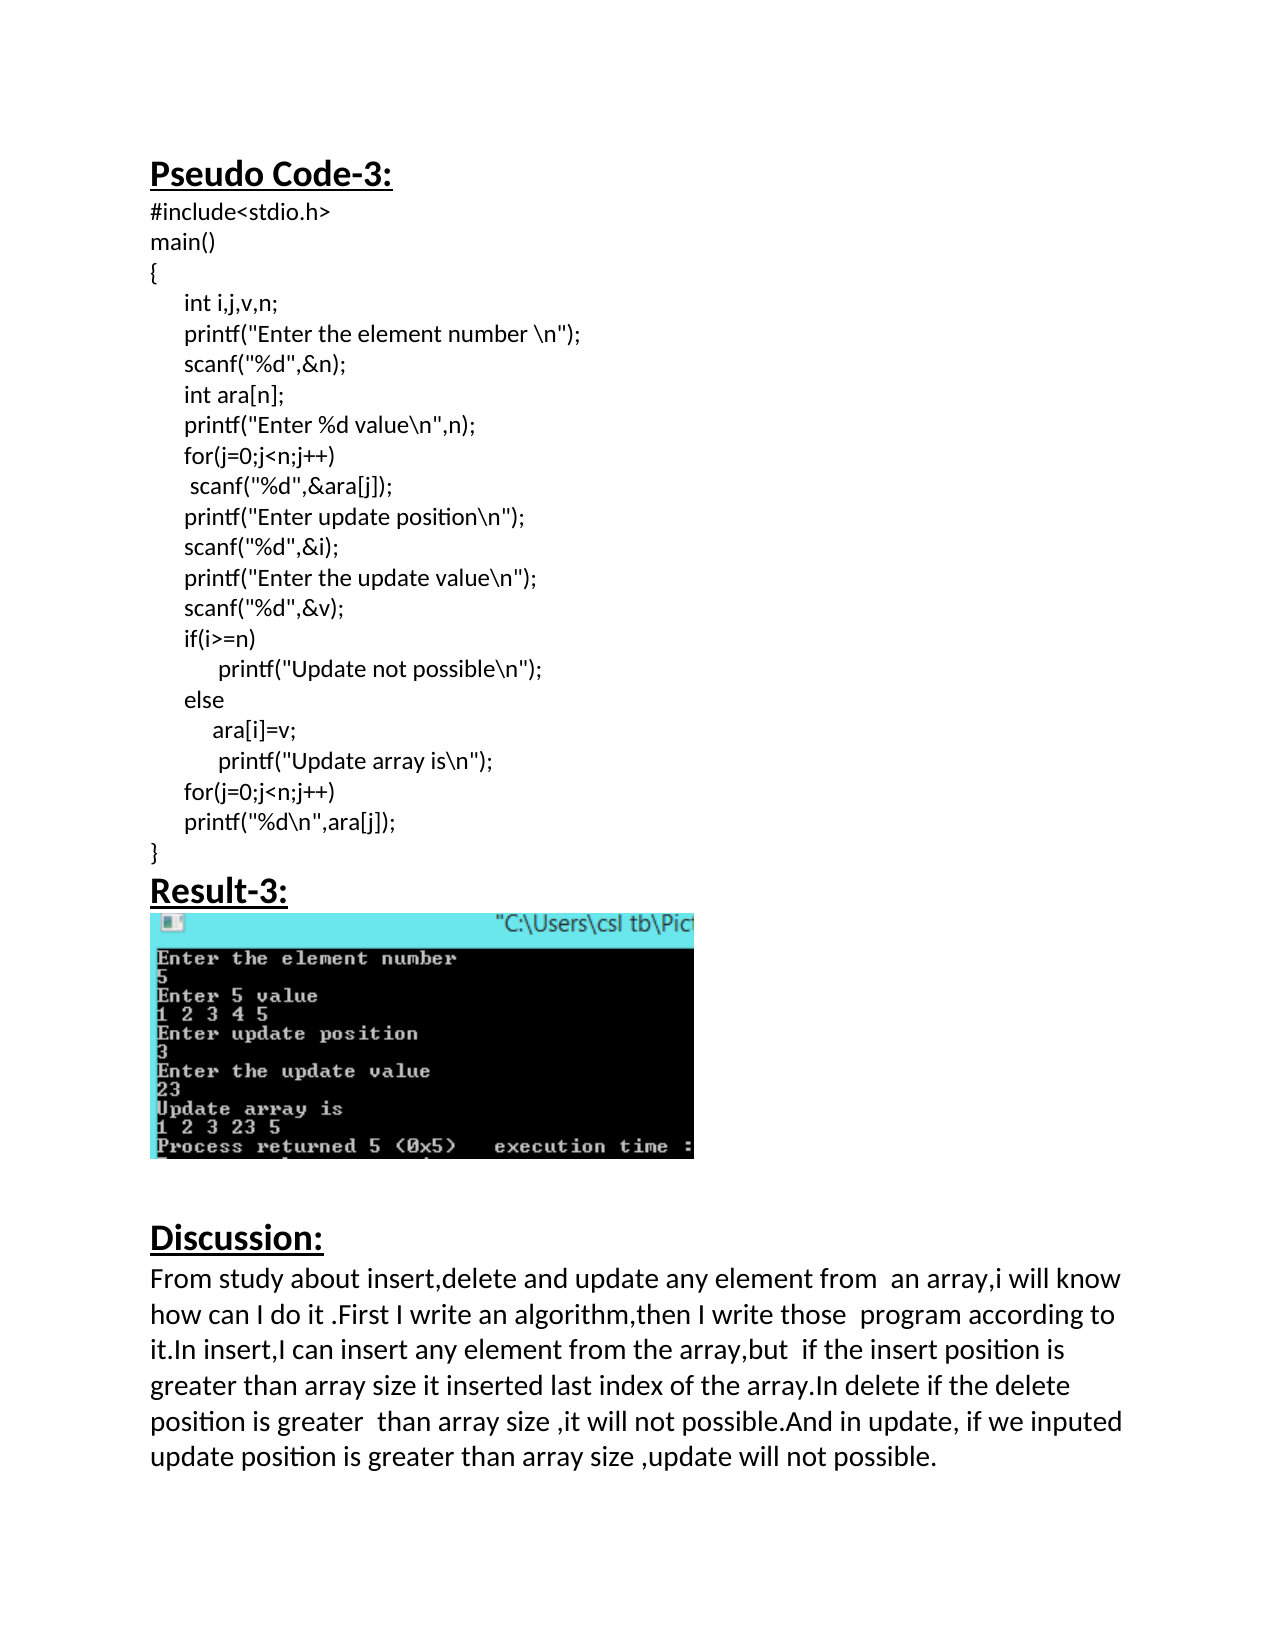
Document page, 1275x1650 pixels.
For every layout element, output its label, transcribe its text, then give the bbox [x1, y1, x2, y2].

text int ara[n]; [150, 379, 1125, 409]
picture [150, 913, 694, 1159]
text if(i>=n) [150, 623, 1125, 654]
text Pseudo Code-3: [150, 150, 1125, 196]
text { [150, 257, 1125, 287]
text } [150, 837, 1125, 867]
text printf("Enter %d value\n",n); [150, 409, 1125, 440]
text scanf("%d",&ara[j]); [150, 471, 1125, 501]
text Discussion: [150, 1214, 1125, 1260]
text printf("Enter the element number \n"); [150, 318, 1125, 348]
text scanf("%d",&i); [150, 532, 1125, 562]
text for(j=0;j<n;j++) [150, 776, 1125, 806]
text scanf("%d",&n); [150, 348, 1125, 379]
text ara[i]=v; [150, 715, 1125, 745]
text Result-3: [150, 867, 1125, 913]
text else [150, 684, 1125, 715]
text printf("Update not possible\n"); [150, 654, 1125, 684]
text scanf("%d",&v); [150, 593, 1125, 623]
text main() [150, 226, 1125, 257]
text #include<stdio.h> [150, 196, 1125, 226]
text From study about insert,delete and update any element from an array,i will know how can I do it .First I write an algorithm,then I write those program according to it.In insert,I can insert any element from the array,but if the insert position is greater than array size it inserted last index of the array.In delete if the delete position is greater than array size ,it will not possible.And in update, if we inputed update position is greater than array size ,update will not possible. [150, 1260, 1125, 1474]
text for(j=0;j<n;j++) [150, 440, 1125, 471]
text printf("Enter update position\n"); [150, 501, 1125, 532]
text int i,j,v,n; [150, 287, 1125, 318]
text printf("%d\n",ara[j]); [150, 806, 1125, 837]
text printf("Update array is\n"); [150, 745, 1125, 776]
text printf("Enter the update value\n"); [150, 562, 1125, 593]
